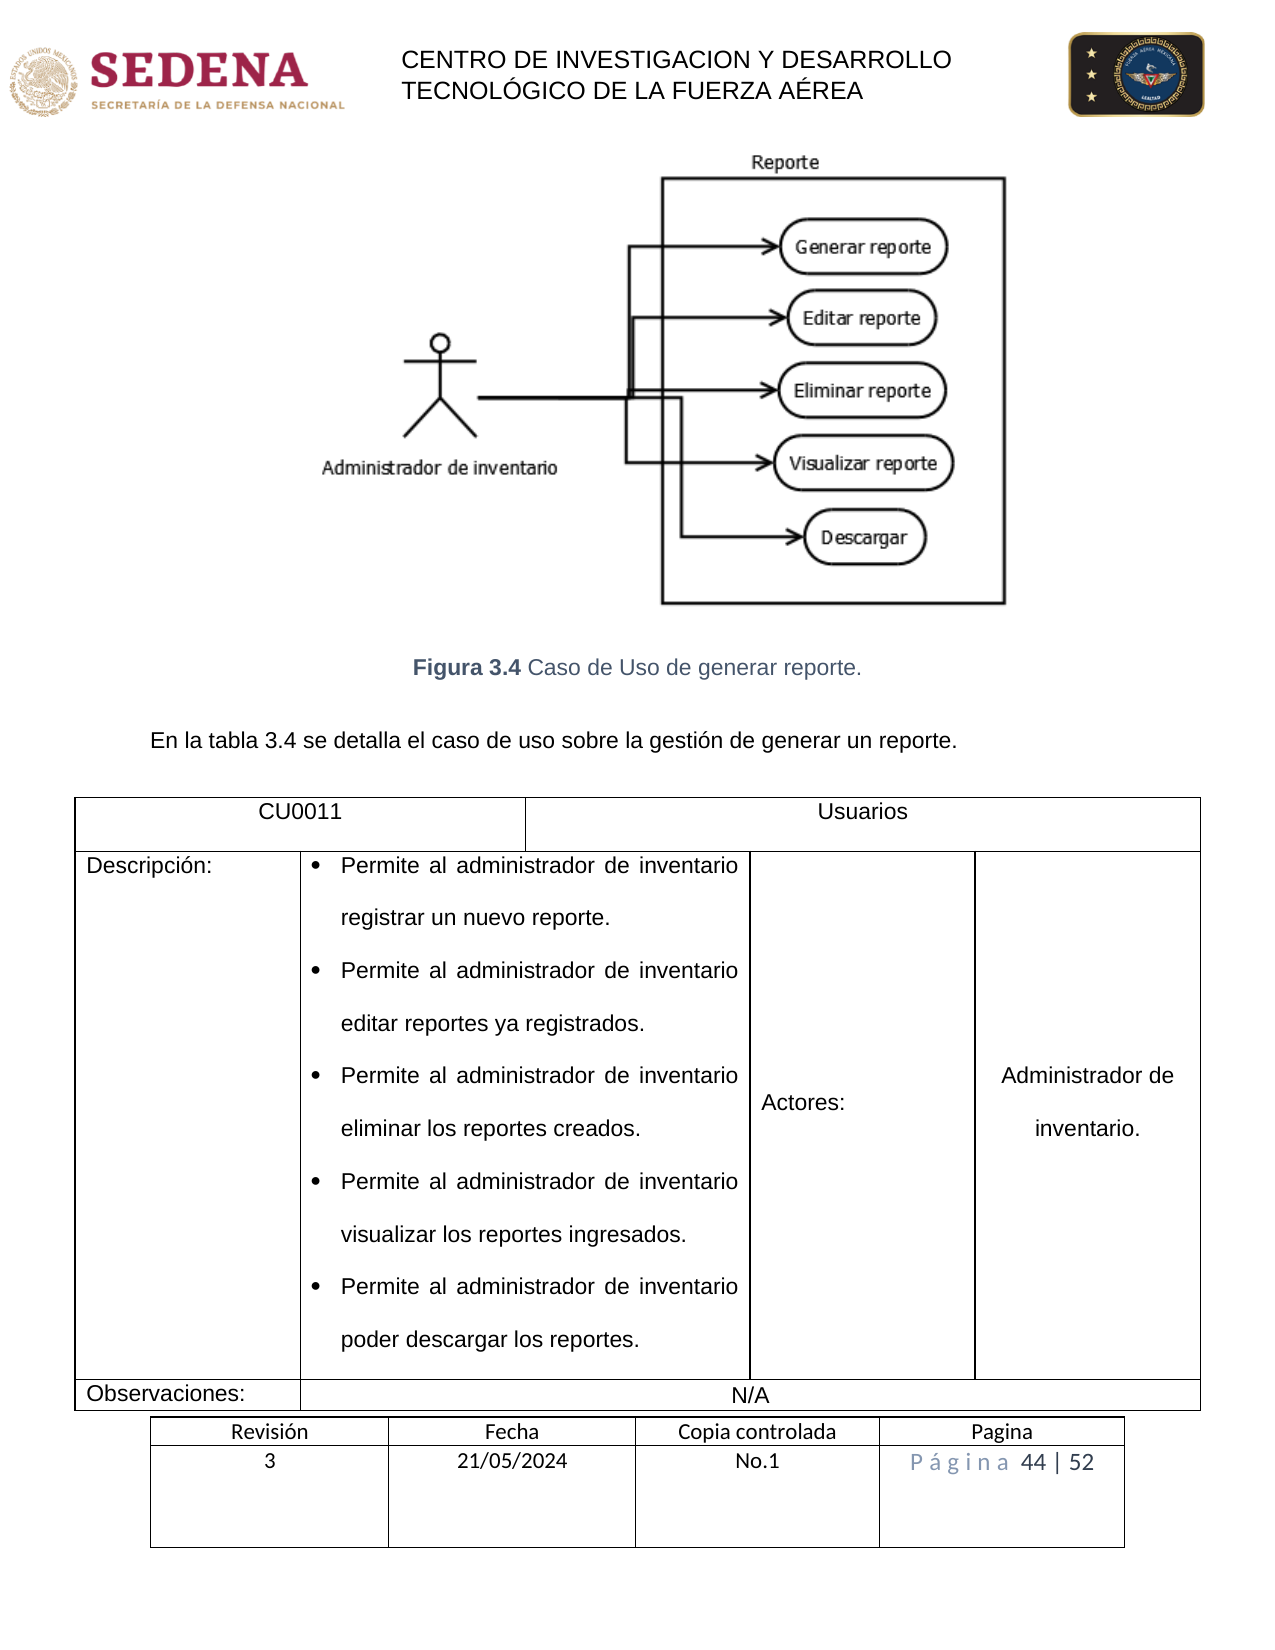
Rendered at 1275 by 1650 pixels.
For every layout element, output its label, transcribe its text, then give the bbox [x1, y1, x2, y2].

text En la tabla 3.4 se detalla el caso de uso sobre la gestión de generar un reporte. [150, 727, 1125, 754]
table_header CU0011 [76, 798, 525, 851]
table_header Usuarios [526, 798, 1200, 851]
text Figura 3.4 Caso de Uso de generar reporte. [150, 654, 1125, 680]
picture [9, 32, 1205, 117]
table_cell Actores: [751, 852, 974, 1378]
table_cell Administrador de inventario. [976, 852, 1200, 1378]
picture [303, 150, 1046, 611]
table_cell Observaciones: [76, 1380, 300, 1410]
table_cell N/A [301, 1380, 1200, 1410]
table_cell Descripción: [76, 852, 300, 1378]
table_cell Permite al administrador de inventario registrar un nuevo reporte. Permite al administrador de inventario editar reportes ya registrados. Permite al administrador de inventario eliminar los reportes creados. Permite al administrador de inventario visualizar los reportes ingresados. Permite al administrador de inventario poder descargar los reportes. [301, 852, 749, 1378]
